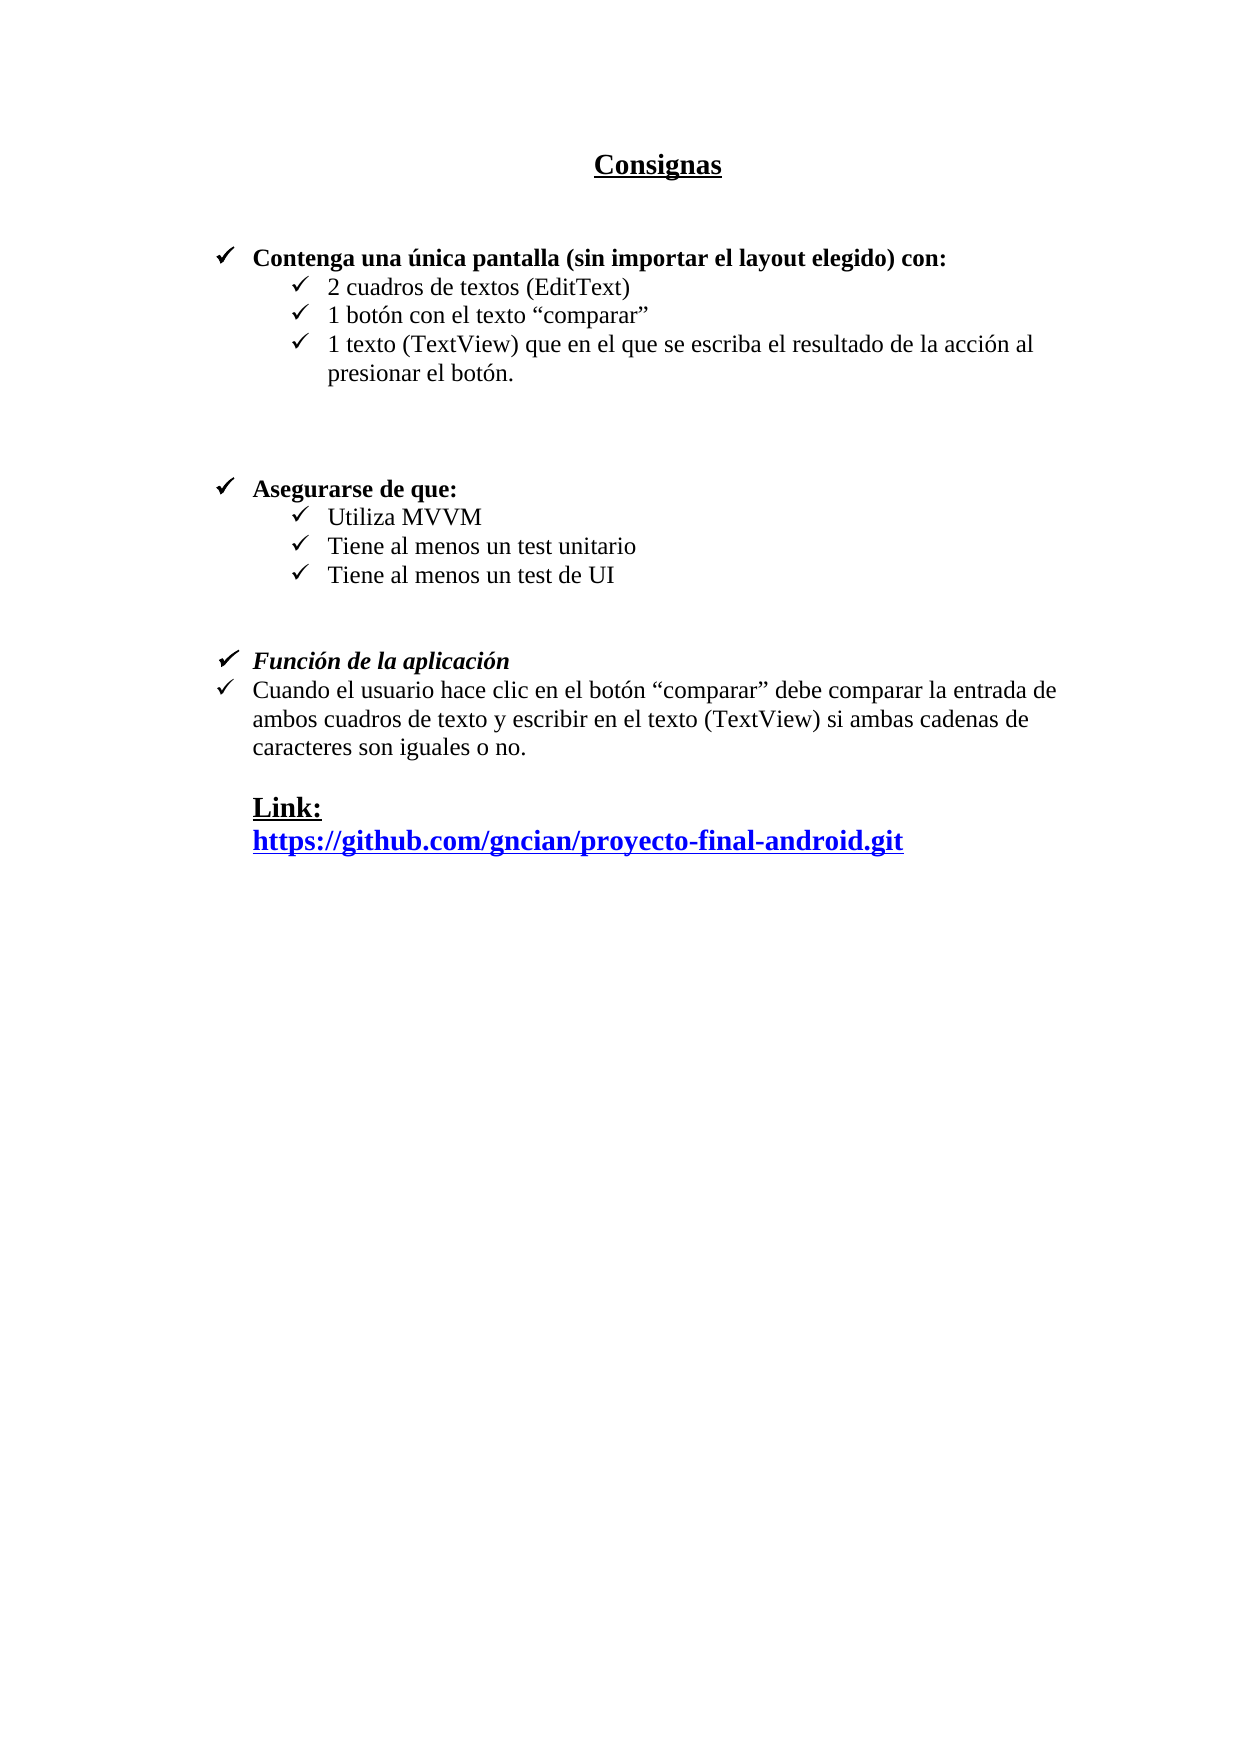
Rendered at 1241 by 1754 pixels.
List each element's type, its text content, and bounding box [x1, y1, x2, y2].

list Link: [252, 790, 1063, 823]
list Utiliza MVVM [290, 502, 1063, 531]
list Tiene al menos un test de UI [290, 560, 1063, 589]
list Asegurarse de que: [215, 474, 1063, 502]
text Consignas [252, 147, 1063, 181]
list https://github.com/gncian/proyecto-final-android.git [252, 823, 1063, 857]
list 1 texto (TextView) que en el que se escriba el resultado de la acción al presionar el botón. [290, 329, 1063, 387]
list 1 botón con el texto “comparar” [290, 300, 1063, 329]
list Tiene al menos un test unitario [290, 531, 1063, 560]
list Cuando el usuario hace clic en el botón “comparar” debe comparar la entrada de ambos cuadros de texto y escribir en el texto (TextView) si ambas cadenas de caracteres son iguales o no. [215, 675, 1063, 761]
list Contenga una única pantalla (sin importar el layout elegido) con: [215, 243, 1063, 272]
list 2 cuadros de textos (EditText) [290, 272, 1063, 300]
list Función de la aplicación [215, 646, 1063, 675]
